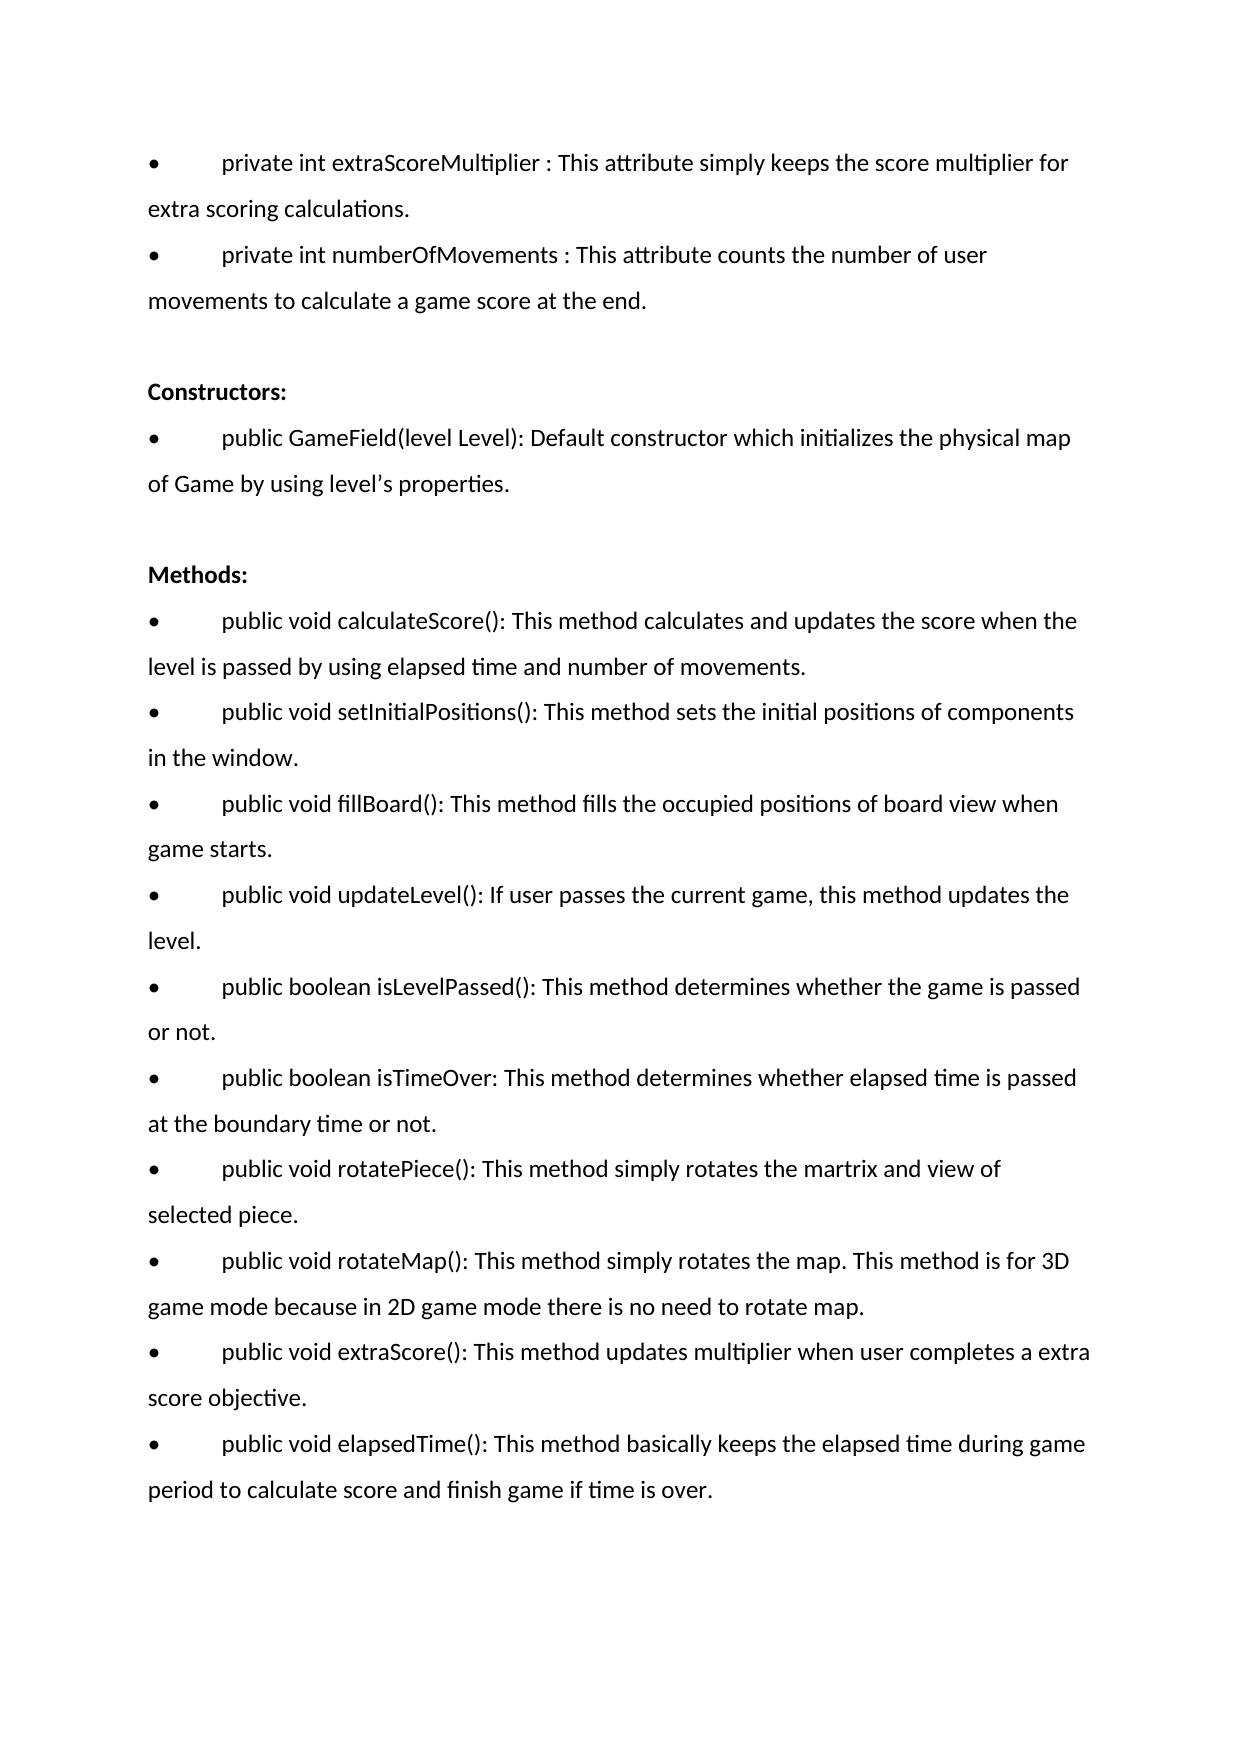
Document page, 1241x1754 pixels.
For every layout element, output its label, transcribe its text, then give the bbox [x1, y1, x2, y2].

text • public boolean isTimeOver: This method determines whether elapsed time is passed at the boundary time or not. [148, 1062, 1093, 1138]
text • public boolean isLevelPassed(): This method determines whether the game is passed or not. [148, 971, 1093, 1047]
text • private int extraScoreMultiplier : This attribute simply keeps the score multiplier for extra scoring calculations. [148, 148, 1093, 224]
text • public GameField(level Level): Default constructor which initializes the physical map of Game by using level’s properties. [148, 422, 1093, 498]
text • public void setInitialPositions(): This method sets the initial positions of components in the window. [148, 696, 1093, 773]
text • public void fillBoard(): This method fills the occupied positions of board view when game starts. [148, 788, 1093, 864]
text • public void updateLevel(): If user passes the current game, this method updates the level. [148, 879, 1093, 956]
text • public void elapsedTime(): This method basically keeps the elapsed time during game period to calculate score and finish game if time is over. [148, 1428, 1093, 1504]
text • public void extraScore(): This method updates multiplier when user completes a extra score objective. [148, 1337, 1093, 1413]
text • public void rotateMap(): This method simply rotates the map. This method is for 3D game mode because in 2D game mode there is no need to rotate map. [148, 1245, 1093, 1321]
text Methods: [148, 559, 1093, 590]
text • private int numberOfMovements : This attribute counts the number of user movements to calculate a game score at the end. [148, 239, 1093, 315]
text • public void rotatePiece(): This method simply rotates the martrix and view of selected piece. [148, 1154, 1093, 1230]
text Constructors: [148, 376, 1093, 407]
text • public void calculateScore(): This method calculates and updates the score when the level is passed by using elapsed time and number of movements. [148, 605, 1093, 681]
